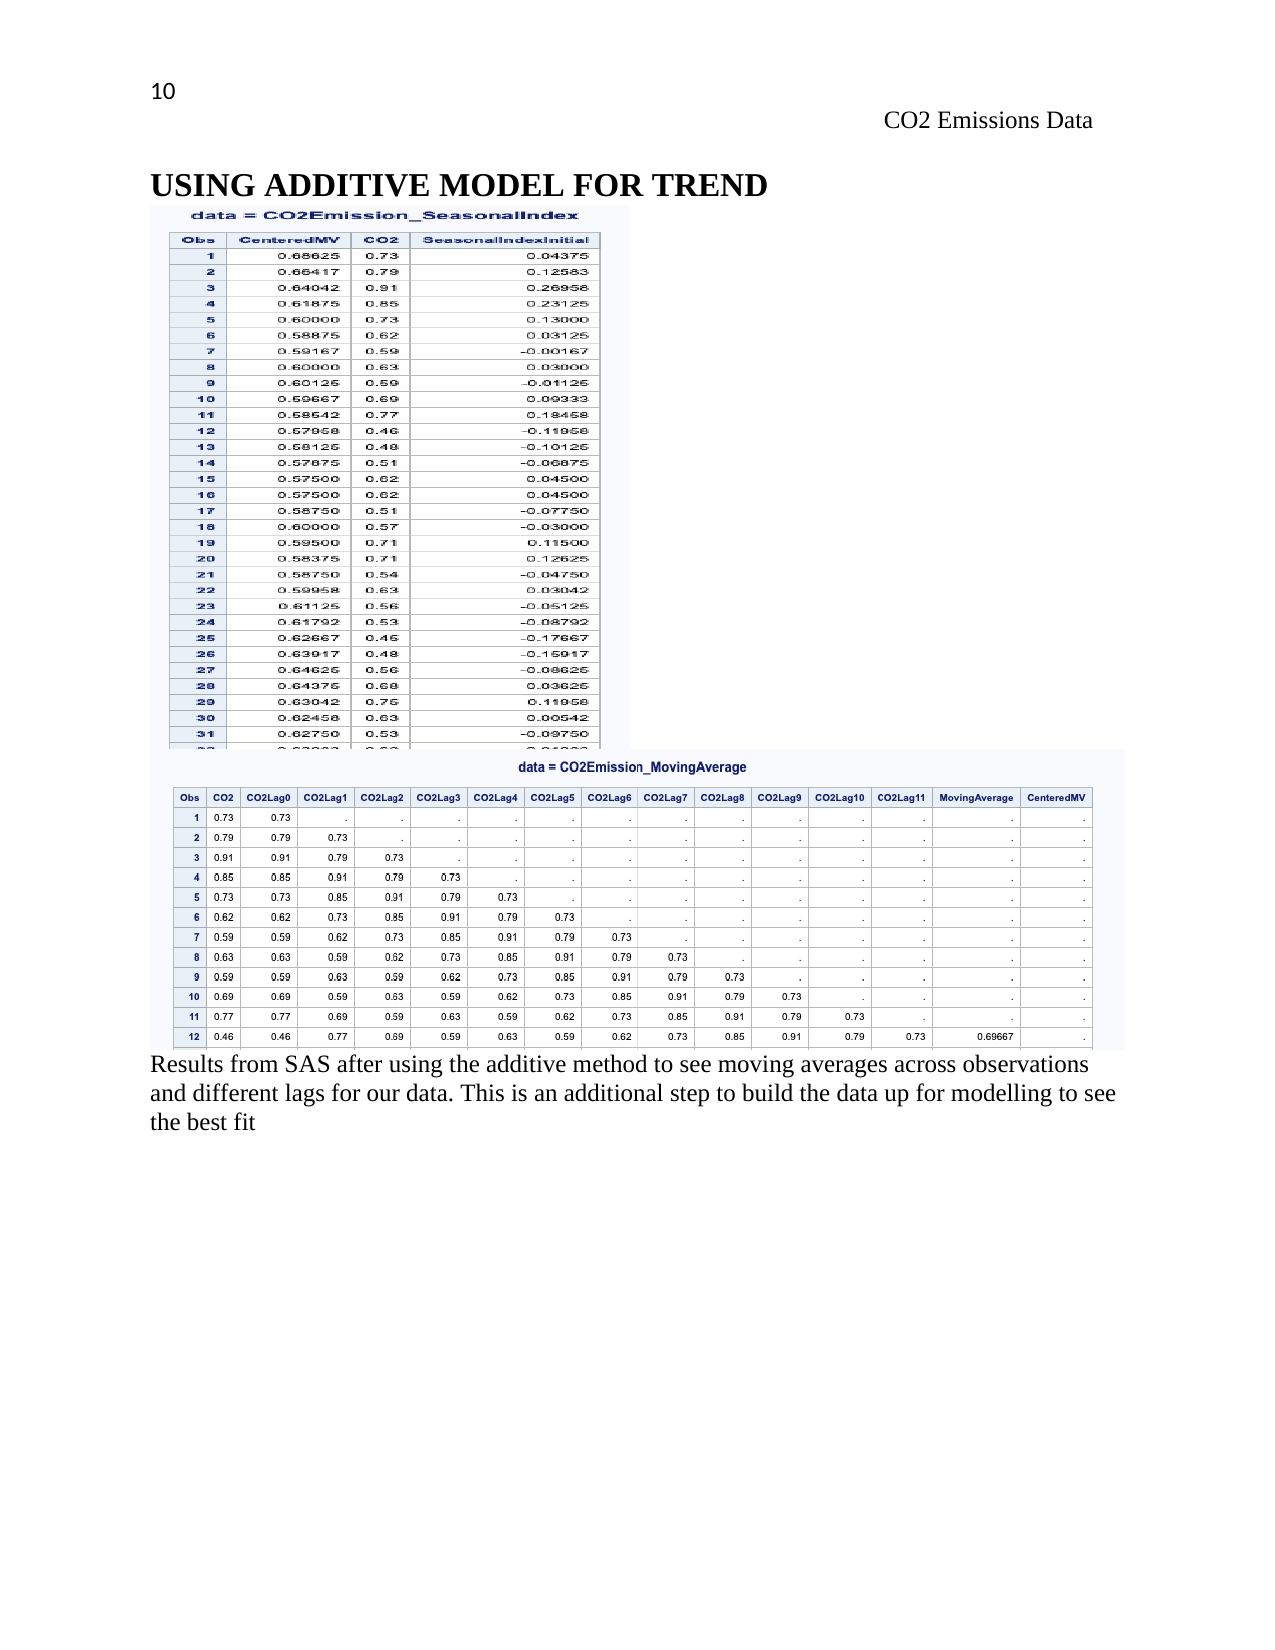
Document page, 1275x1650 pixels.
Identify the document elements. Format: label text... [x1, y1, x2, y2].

text Results from SAS after using the additive method to see moving averages across observations and different lags for our data. This is an additional step to build the data up for modelling to see the best fit [150, 1050, 1125, 1136]
picture [150, 203, 1125, 1050]
text USING ADDITIVE MODEL FOR TREND [150, 165, 1125, 203]
